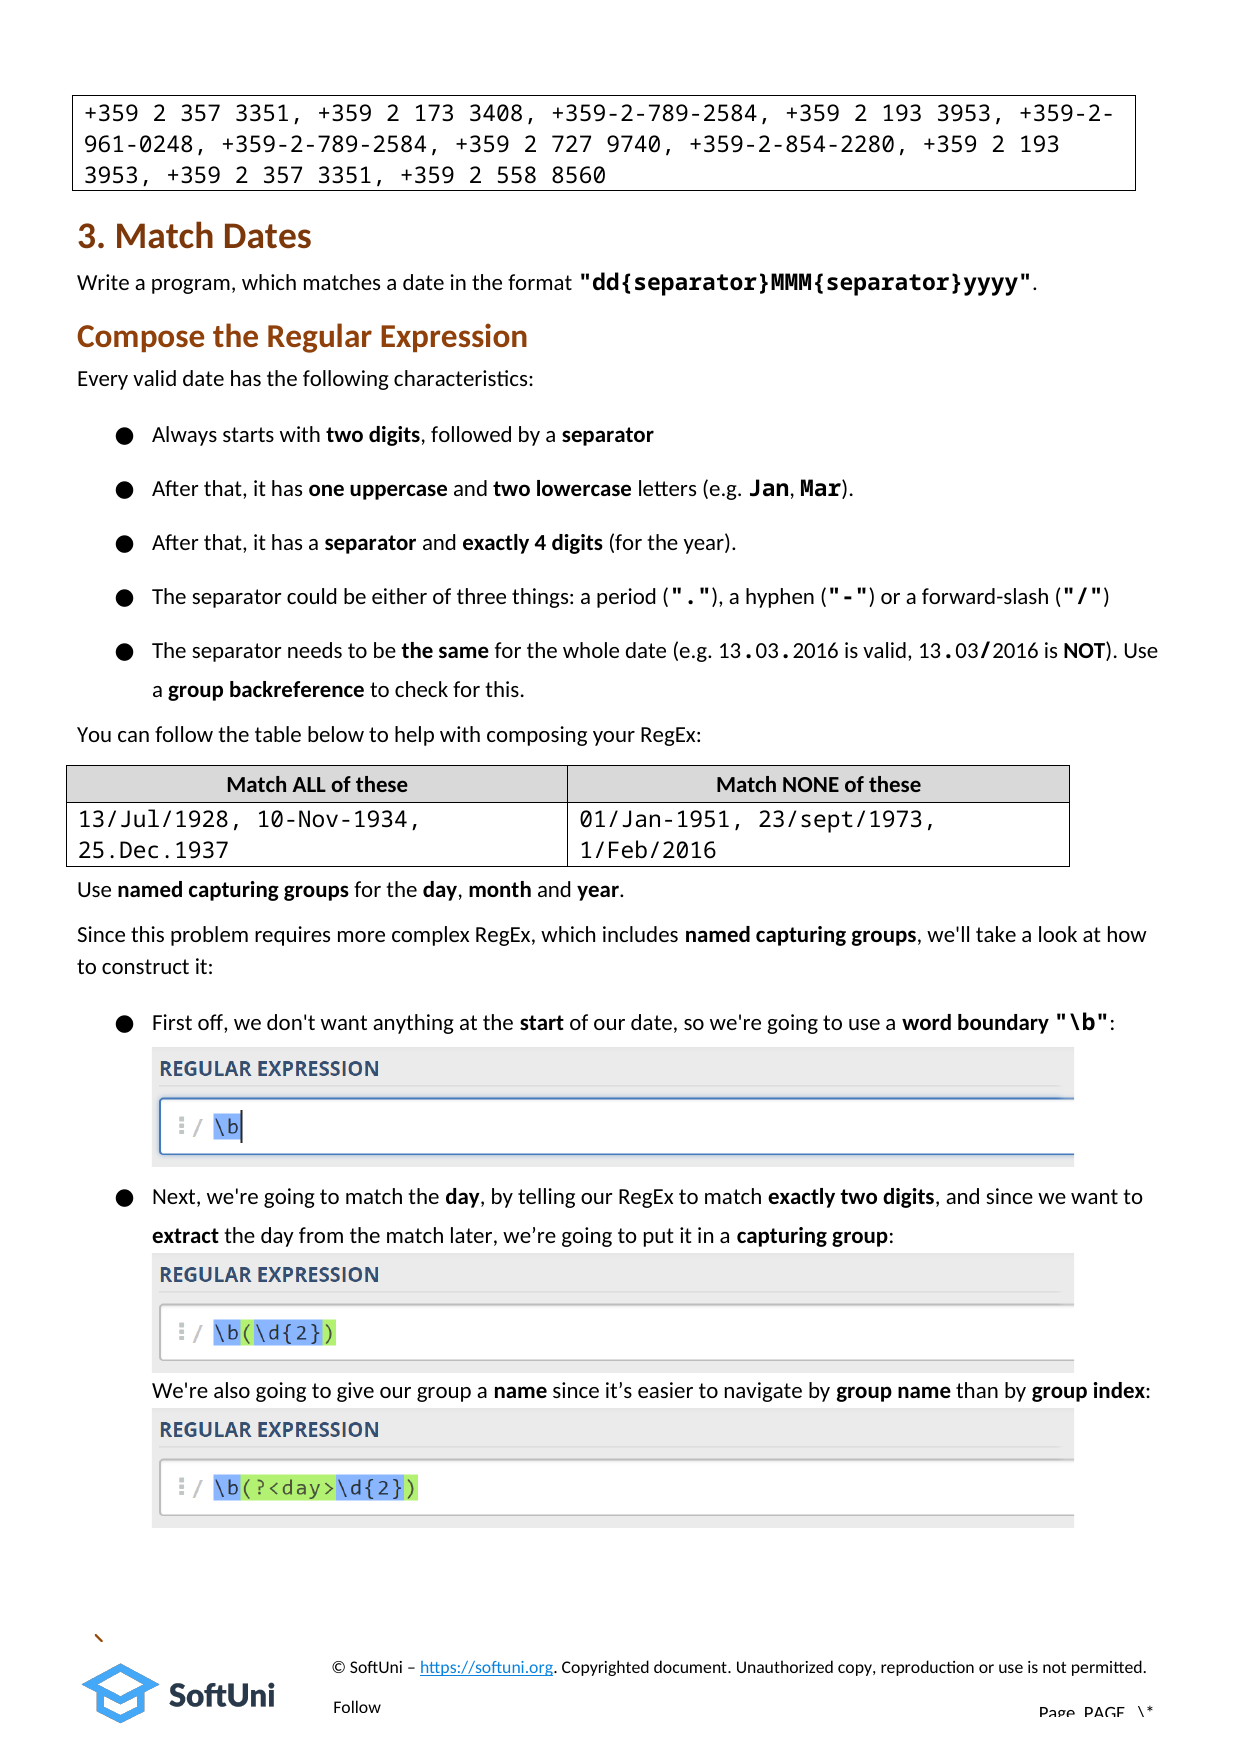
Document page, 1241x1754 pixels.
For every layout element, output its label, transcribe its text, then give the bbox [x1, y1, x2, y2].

picture [151, 1253, 1075, 1373]
text Every valid date has the following characteristics: [77, 364, 1163, 392]
list The separator needs to be the same for the whole date (e.g. 13.03.2016 is valid, 13.03/2016 is NOT). Use a group backreference to check for this. [114, 624, 1163, 703]
text Use named capturing groups for the day, month and year. [77, 875, 1163, 903]
list The separator could be either of three things: a period ("."), a hyphen ("-") or a forward-slash ("/") [114, 570, 1163, 617]
subtitle Compose the Regular Expression [77, 315, 1163, 355]
picture [151, 1408, 1075, 1528]
picture [151, 1047, 1075, 1167]
table_header Match NONE of these [568, 766, 1069, 802]
picture [75, 1658, 281, 1729]
text Write a program, which matches a date in the format "dd{separator}MMM{separator}yyyy". [77, 266, 1163, 297]
list Always starts with two digits, followed by a separator [114, 408, 1163, 455]
table_cell +359 2 357 3351, +359 2 173 3408, +359-2-789-2584, +359 2 193 3953, +359-2-961-0248, +359-2-789-2584, +359 2 727 9740, +359-2-854-2280, +359 2 193 3953, +359 2 357 3351, +359 2 558 8560 [73, 96, 1135, 190]
table_cell 13/Jul/1928, 10-Nov-1934, 25.Dec.1937 [67, 803, 567, 866]
text Since this problem requires more complex RegEx, which includes named capturing groups, we'll take a look at how to construct it: [77, 920, 1163, 980]
list After that, it has a separator and exactly 4 digits (for the year). [114, 516, 1163, 563]
table_cell 01/Jan-1951, 23/sept/1973, 1/Feb/2016 [568, 803, 1069, 866]
subtitle Match Dates [77, 212, 1163, 258]
list After that, it has one uppercase and two lowercase letters (e.g. Jan, Mar). [114, 462, 1163, 509]
table_header Match ALL of these [67, 766, 567, 802]
text You can follow the table below to help with composing your RegEx: [77, 720, 1163, 748]
